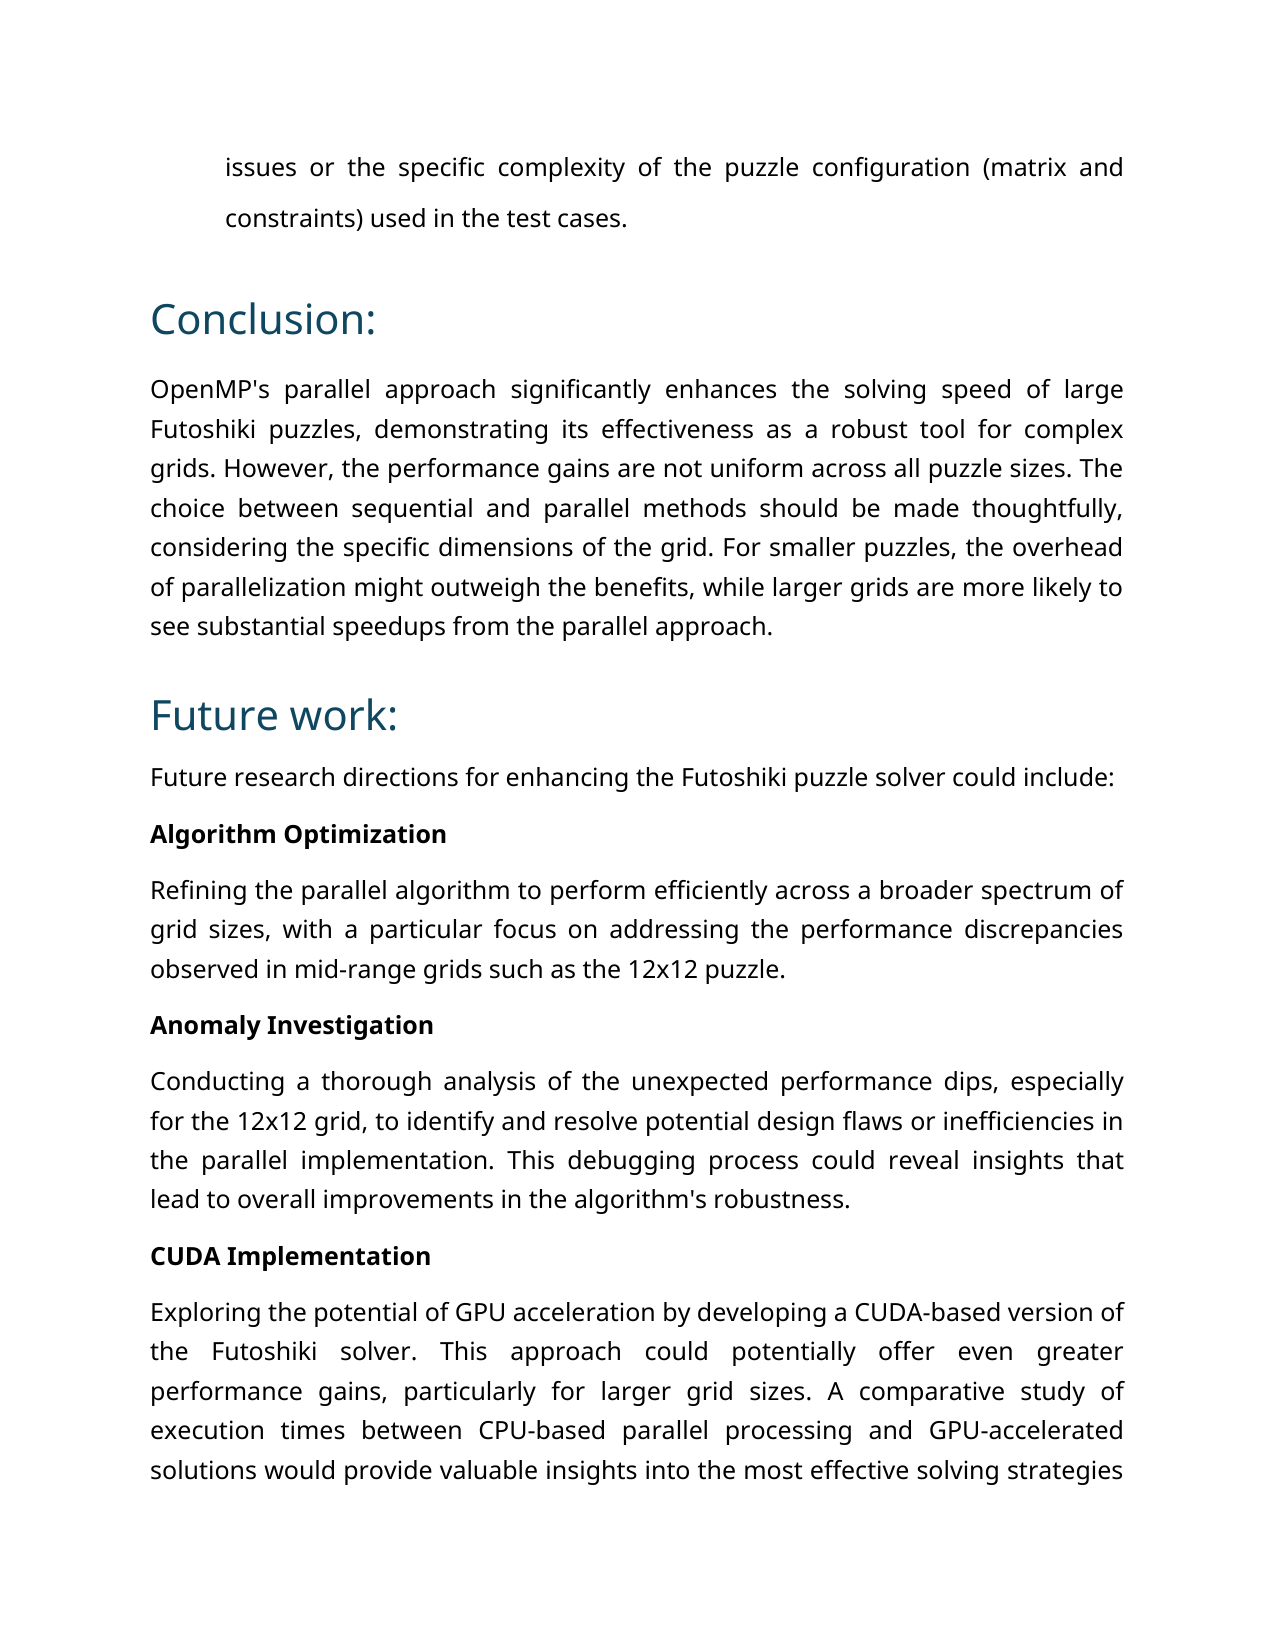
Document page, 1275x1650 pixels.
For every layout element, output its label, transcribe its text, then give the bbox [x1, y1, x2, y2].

text Conducting a thorough analysis of the unexpected performance dips, especially for the 12x12 grid, to identify and resolve potential design flaws or inefficiencies in the parallel implementation. This debugging process could reveal insights that lead to overall improvements in the algorithm's robustness. [150, 1064, 1125, 1216]
subtitle OpenMP's parallel approach significantly enhances the solving speed of large Futoshiki puzzles, demonstrating its effectiveness as a robust tool for complex grids. However, the performance gains are not uniform across all puzzle sizes. The choice between sequential and parallel methods should be made thoughtfully, considering the specific dimensions of the grid. For smaller puzzles, the overhead of parallelization might outweigh the benefits, while larger grids are more likely to see substantial speedups from the parallel approach. [150, 372, 1125, 643]
text Anomaly Investigation [150, 1007, 1125, 1042]
text Future research directions for enhancing the Futoshiki puzzle solver could include: [150, 760, 1125, 794]
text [150, 1294, 1125, 1486]
text Algorithm Optimization [150, 816, 1125, 850]
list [225, 150, 1125, 235]
text Refining the parallel algorithm to perform efficiently across a broader spectrum of grid sizes, with a particular focus on addressing the performance discrepancies observed in mid-range grids such as the 12x12 puzzle. [150, 872, 1125, 985]
subtitle Future work: [150, 686, 1125, 743]
text CUDA Implementation [150, 1238, 1125, 1272]
subtitle Conclusion: [150, 289, 1125, 346]
